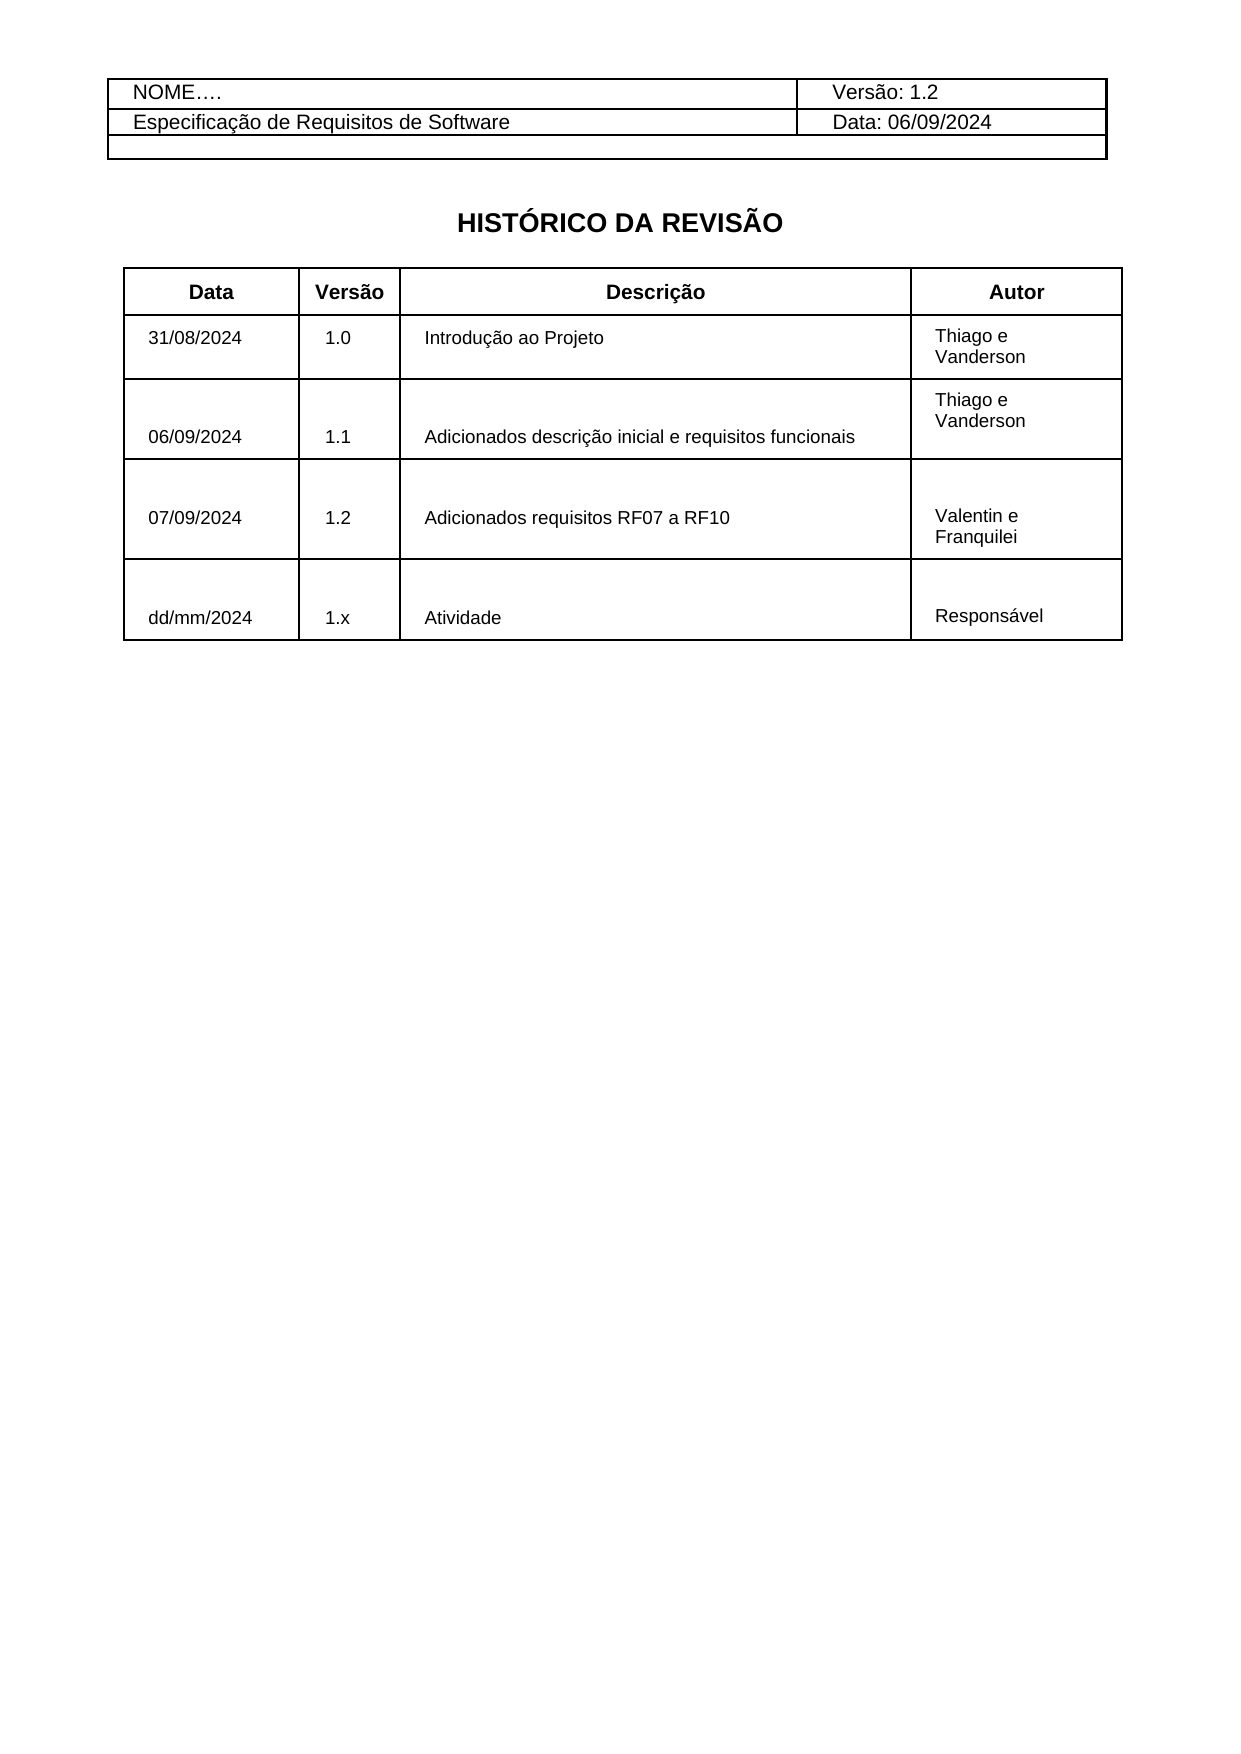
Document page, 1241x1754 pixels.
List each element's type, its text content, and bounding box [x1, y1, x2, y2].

table_header Autor [912, 269, 1121, 314]
table_cell Atividade [401, 560, 910, 638]
table_cell Adicionados requisitos RF07 a RF10 [401, 460, 910, 558]
table_cell 1.2 [300, 460, 399, 558]
table_header Data [125, 269, 298, 314]
table_header Versão [300, 269, 399, 314]
table_cell 07/09/2024 [125, 460, 298, 558]
table_cell 06/09/2024 [125, 380, 298, 458]
table_cell Responsável [912, 560, 1121, 638]
table_header Descrição [401, 269, 910, 314]
table_cell Thiago e Vanderson [912, 316, 1121, 378]
table_cell 1.x [300, 560, 399, 638]
table_cell 1.0 [300, 316, 399, 378]
text HISTÓRICO DA REVISÃO [118, 207, 1122, 238]
table_cell 31/08/2024 [125, 316, 298, 378]
table_cell Adicionados descrição inicial e requisitos funcionais [401, 380, 910, 458]
table_cell Thiago e Vanderson [912, 380, 1121, 458]
table_cell Valentin e Franquilei [912, 460, 1121, 558]
table_cell 1.1 [300, 380, 399, 458]
table_cell Introdução ao Projeto [401, 316, 910, 378]
table_cell dd/mm/2024 [125, 560, 298, 638]
